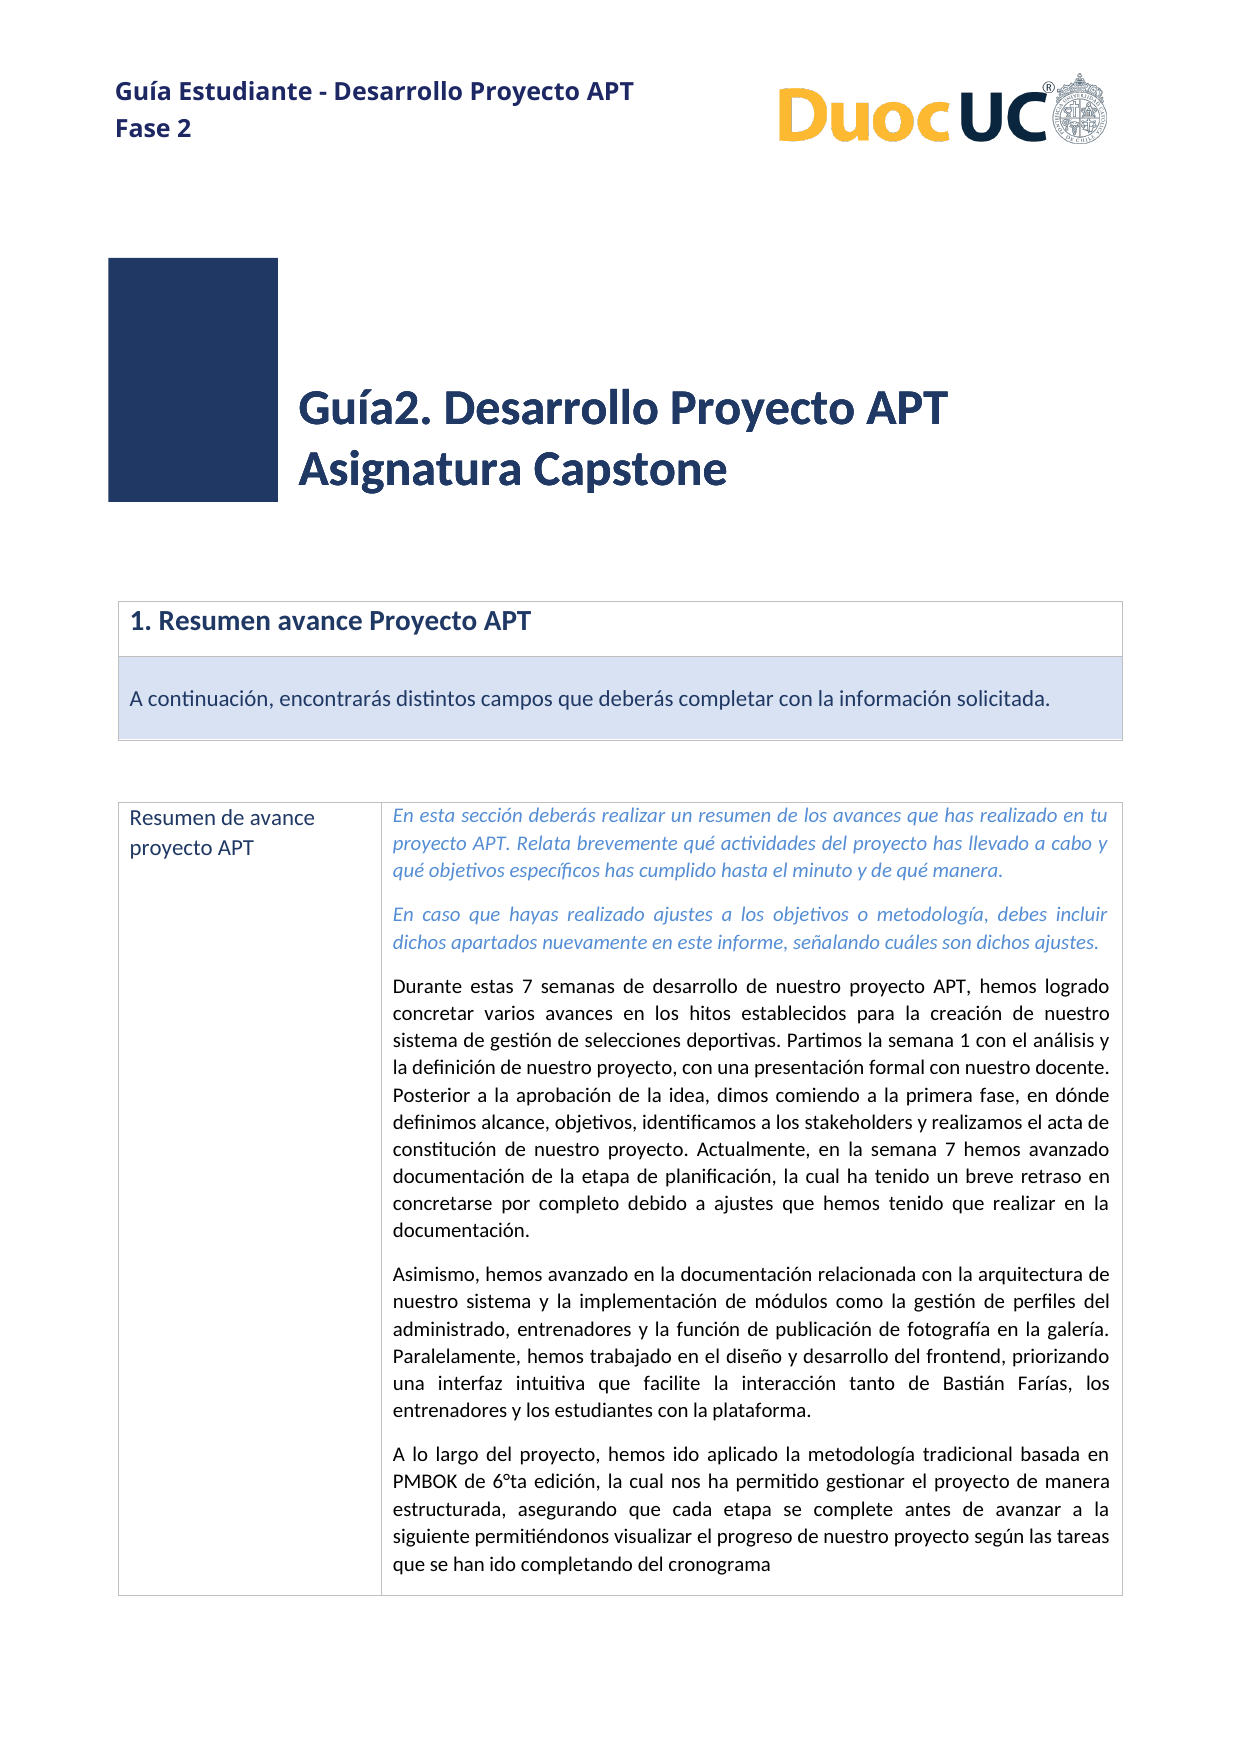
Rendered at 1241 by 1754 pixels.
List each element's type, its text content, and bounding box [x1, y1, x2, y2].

table_header Resumen de avance proyecto APT [119, 803, 381, 1595]
table_header 1. Resumen avance Proyecto APT [119, 602, 1122, 656]
table_cell A continuación, encontrarás distintos campos que deberás completar con la información solicitada. [119, 657, 1122, 739]
picture [779, 73, 1107, 144]
